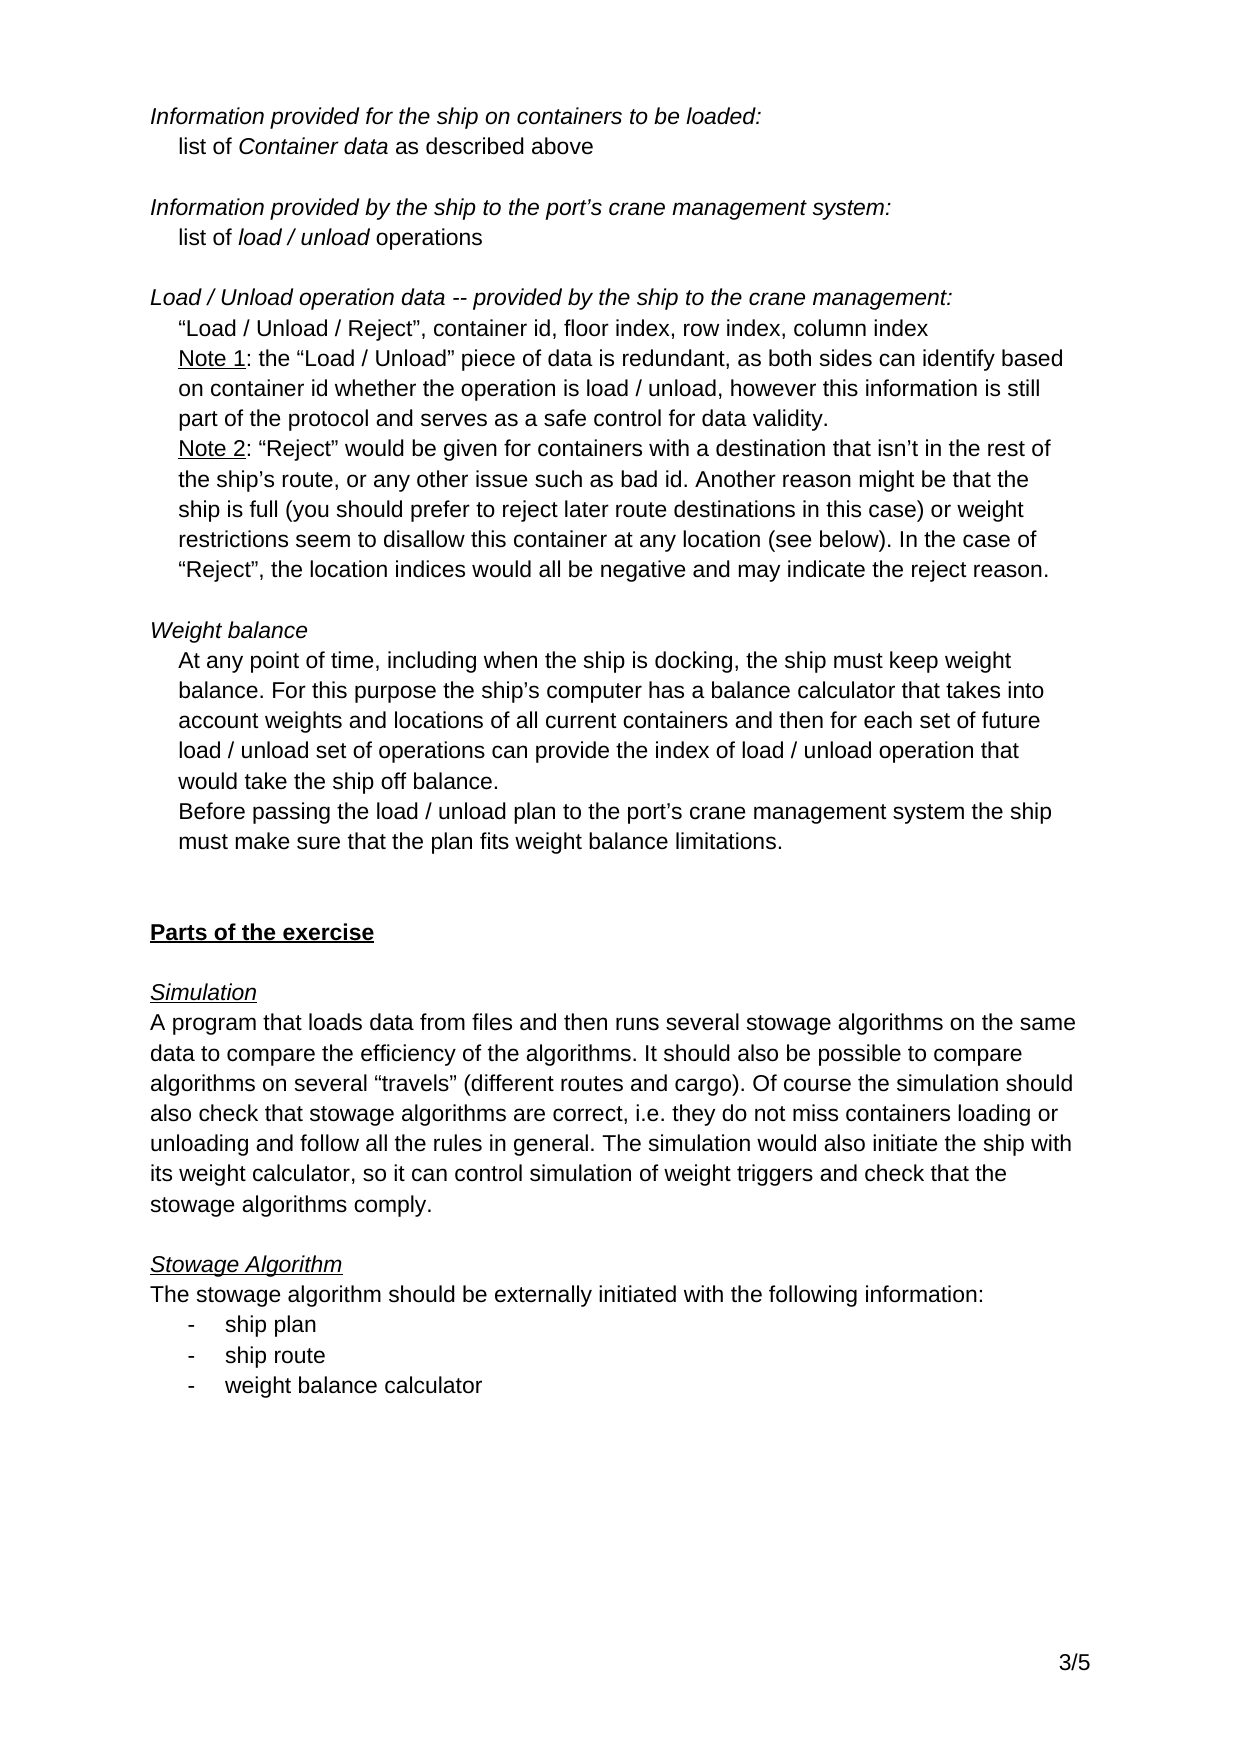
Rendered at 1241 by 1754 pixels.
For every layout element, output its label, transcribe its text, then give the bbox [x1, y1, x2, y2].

text list of load / unload operations [178, 224, 1068, 250]
text Note 1: the “Load / Unload” piece of data is redundant, as both sides can identify based on container id whether the operation is load / unload, however this information is still part of the protocol and serves as a safe control for data validity. [178, 345, 1068, 432]
text The stowage algorithm should be externally initiated with the following information: [150, 1281, 1090, 1308]
text Parts of the exercise [150, 919, 1090, 945]
text Before passing the load / unload plan to the port’s crane management system the ship must make sure that the plan fits weight balance limitations. [178, 798, 1068, 854]
text Load / Unload operation data -- provided by the ship to the crane management: [150, 284, 1090, 311]
text Stowage Algorithm [150, 1251, 1090, 1277]
list weight balance calculator [187, 1372, 1090, 1398]
text Note 2: “Reject” would be given for containers with a destination that isn’t in the rest of the ship’s route, or any other issue such as bad id. Another reason might be that the ship is full (you should prefer to reject later route destinations in this case) or weight restrictions seem to disallow this container at any location (see below). In the case of “Reject”, the location indices would all be negative and may indicate the reject reason. [178, 435, 1068, 583]
text Information provided for the ship on containers to be loaded: [150, 103, 1090, 129]
text Simulation [150, 979, 1090, 1006]
text Weight balance [150, 617, 1090, 643]
text “Load / Unload / Reject”, container id, floor index, row index, column index [178, 314, 1068, 341]
text Information provided by the ship to the port’s crane management system: [150, 194, 1090, 220]
list ship route [187, 1342, 1090, 1368]
text At any point of time, including when the ship is docking, the ship must keep weight balance. For this purpose the ship’s computer has a balance calculator that takes into account weights and locations of all current containers and then for each set of future load / unload set of operations can provide the index of load / unload operation that would take the ship off balance. [178, 647, 1068, 794]
text list of Container data as described above [178, 133, 1068, 160]
text A program that loads data from files and then runs several stowage algorithms on the same data to compare the efficiency of the algorithms. It should also be possible to compare algorithms on several “travels” (different routes and cargo). Of course the simulation should also check that stowage algorithms are correct, i.e. they do not miss containers loading or unloading and follow all the rules in general. The simulation would also initiate the ship with its weight calculator, so it can control simulation of weight triggers and check that the stowage algorithms comply. [150, 1009, 1090, 1217]
list ship plan [187, 1311, 1090, 1338]
